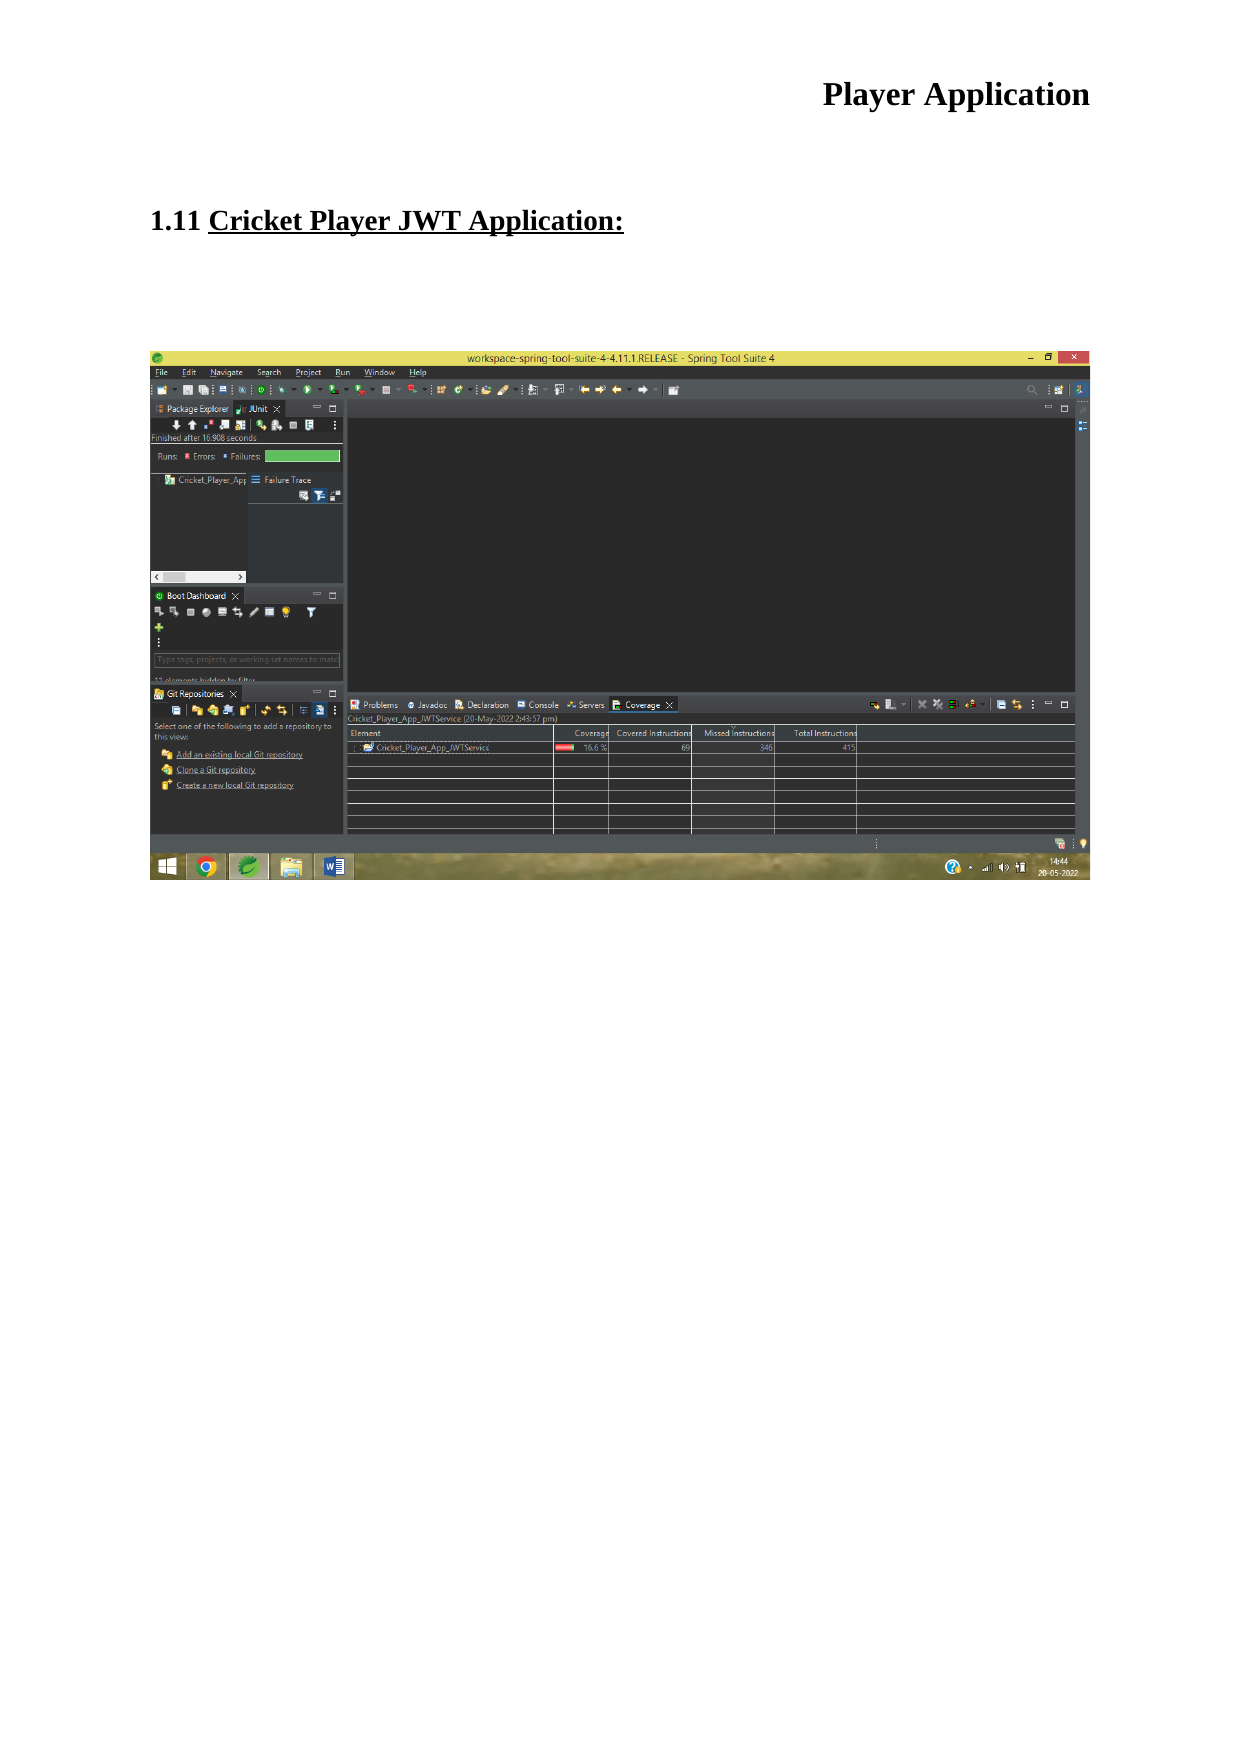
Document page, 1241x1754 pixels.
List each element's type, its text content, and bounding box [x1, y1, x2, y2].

picture [150, 351, 1091, 880]
text 1.11 Cricket Player JWT Application: [150, 203, 1090, 236]
